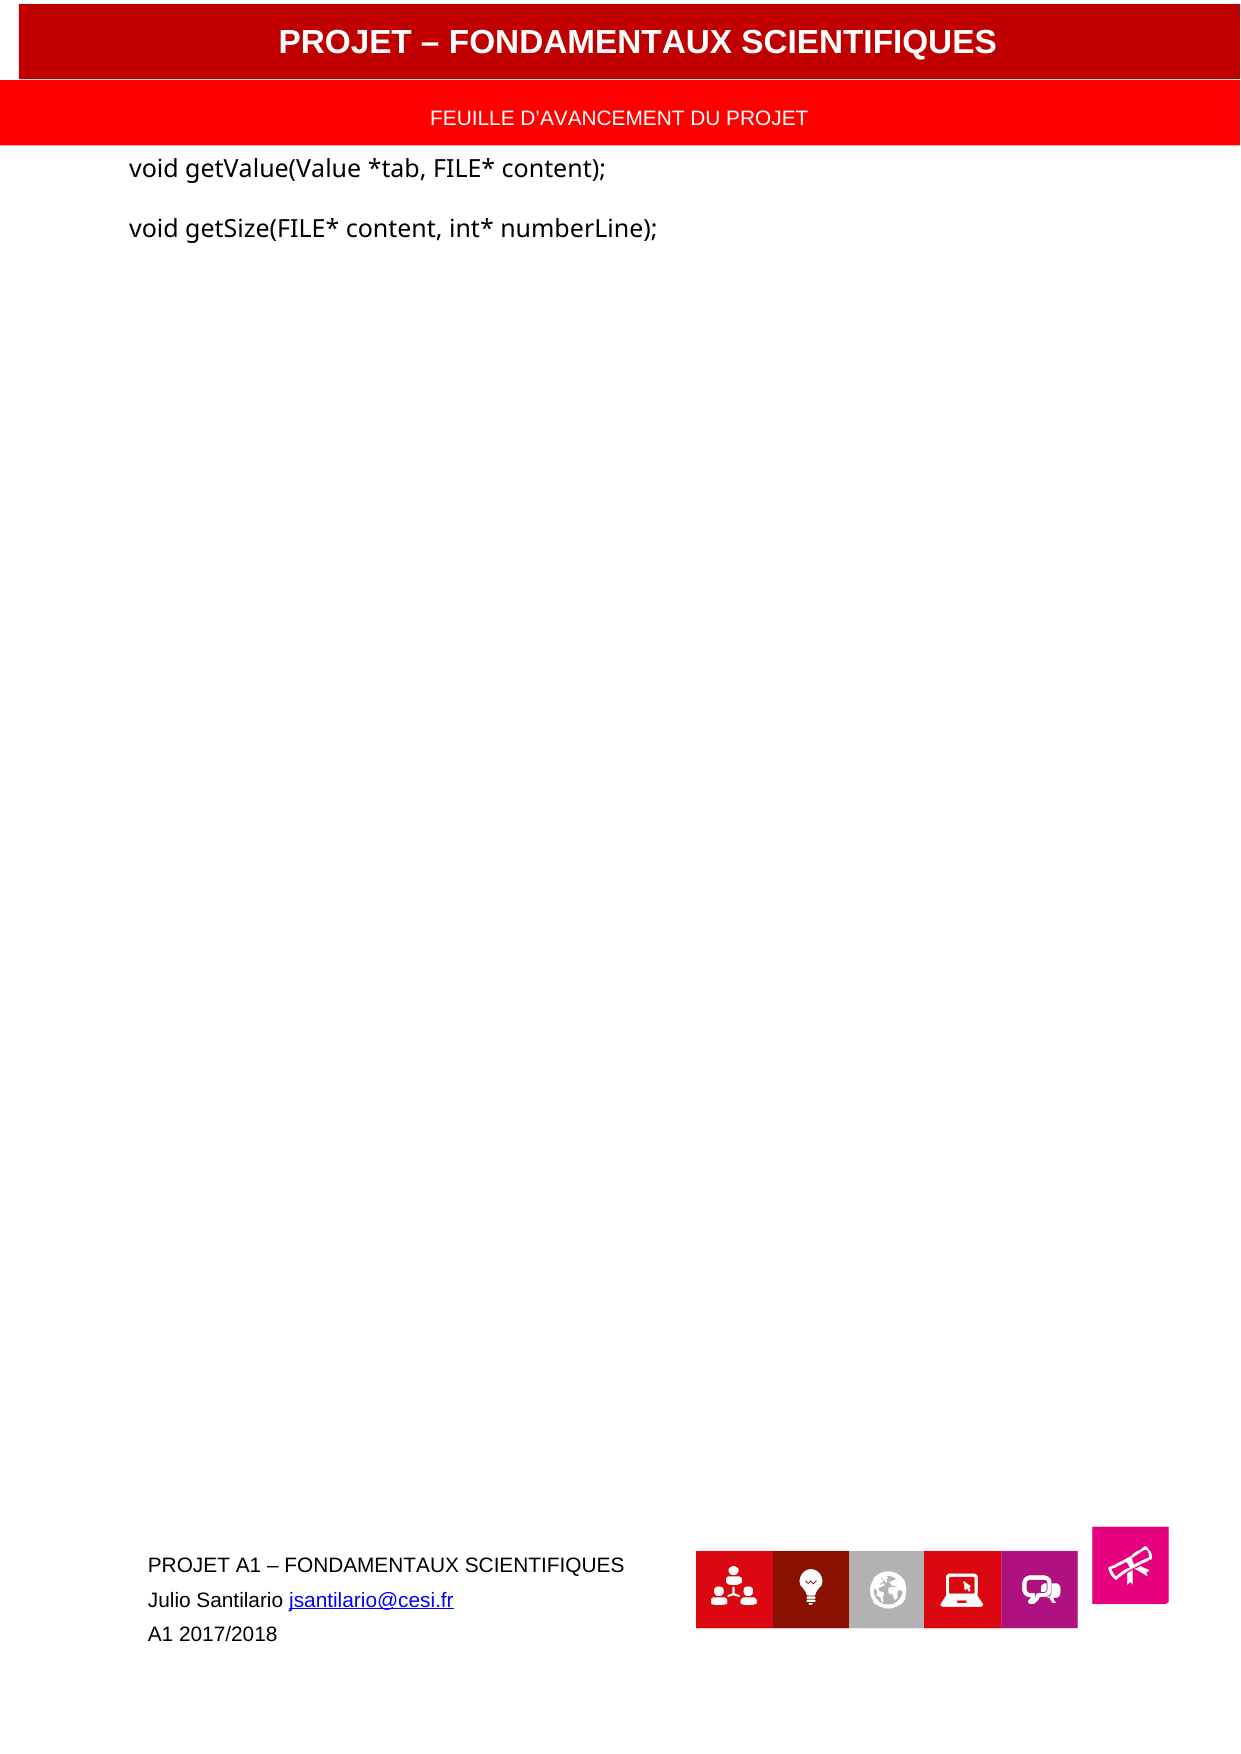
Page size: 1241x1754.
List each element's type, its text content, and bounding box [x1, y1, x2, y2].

picture [688, 1519, 1176, 1661]
text void getSize(FILE* content, int* numberLine); [129, 211, 1093, 245]
text void getValue(Value *tab, FILE* content); [129, 146, 1093, 185]
